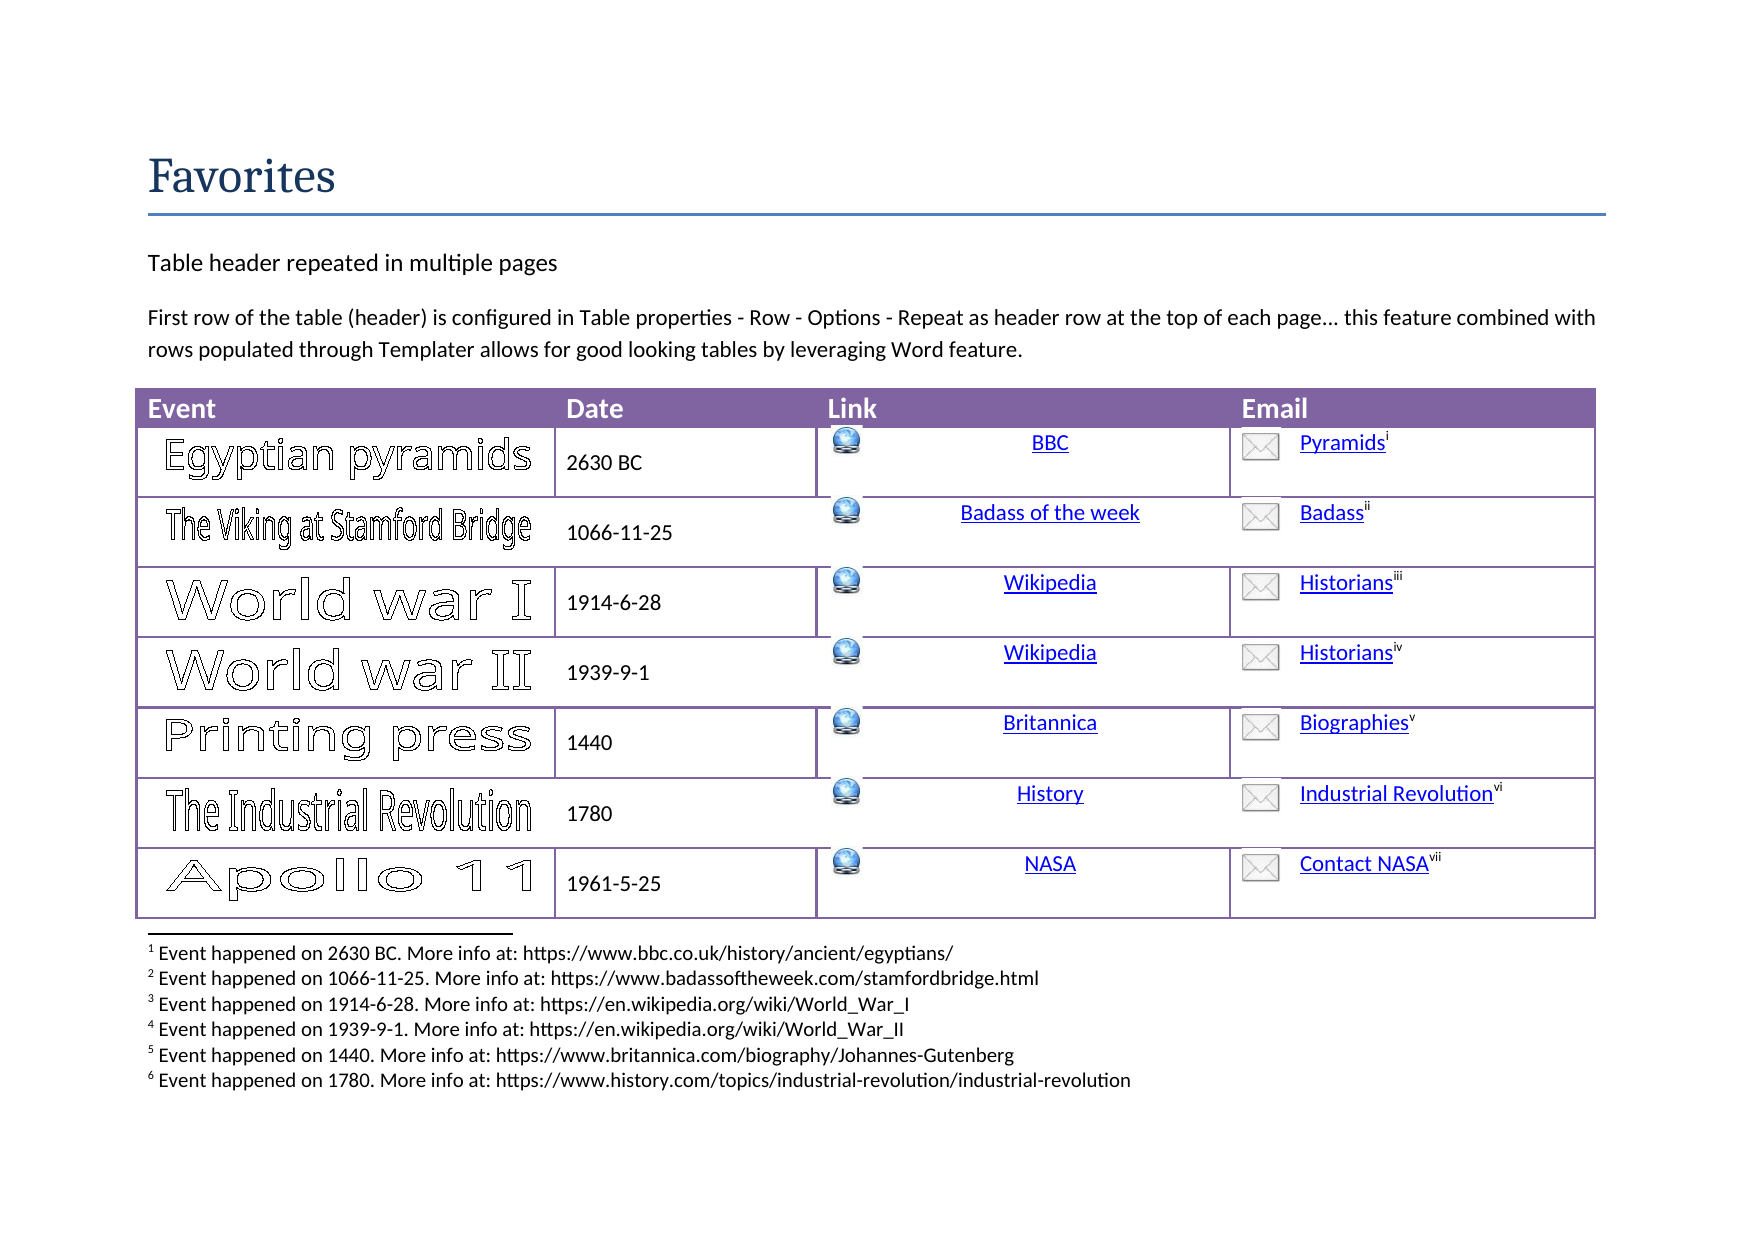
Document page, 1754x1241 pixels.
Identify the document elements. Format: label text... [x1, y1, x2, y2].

table_cell [138, 428, 554, 496]
table_cell [138, 849, 554, 917]
table_cell Contact NASA [1231, 849, 1594, 917]
picture [830, 846, 863, 878]
table_cell [138, 779, 555, 847]
table_header Event [138, 390, 555, 426]
table_cell Historians [1230, 638, 1594, 706]
table_header Date [555, 390, 816, 426]
picture [1241, 708, 1282, 748]
table_cell [138, 709, 554, 777]
table_cell 1780 [555, 779, 816, 847]
picture [1241, 848, 1282, 889]
table_cell 1961-5-25 [556, 849, 815, 917]
picture [1241, 568, 1282, 608]
table_cell Historians [1231, 568, 1594, 636]
picture [1241, 427, 1282, 468]
picture [1241, 778, 1282, 819]
table_cell [138, 638, 555, 706]
table_cell 1939-9-1 [555, 638, 816, 706]
table_header Email [1230, 390, 1594, 426]
table_cell 2630 BC [556, 428, 815, 496]
picture [830, 636, 863, 668]
table_cell Badass of the week [816, 498, 1230, 566]
picture [830, 566, 863, 597]
table_cell Industrial Revolution [1230, 779, 1594, 847]
picture [830, 495, 863, 527]
picture [1241, 497, 1282, 538]
table_cell BBC [818, 428, 1229, 496]
table_cell [138, 568, 554, 636]
table_cell Britannica [818, 709, 1229, 777]
picture [830, 776, 863, 808]
picture [830, 706, 863, 738]
table_cell NASA [818, 849, 1229, 917]
table_cell 1066-11-25 [555, 498, 816, 566]
text First row of the table (header) is configured in Table properties - Row - Options - Repeat as header row at the top of each page... this feature combined with rows populated through Templater allows for good looking tables by leveraging Word feature. [148, 303, 1606, 363]
table_cell Biographies [1231, 709, 1594, 777]
picture [1241, 638, 1282, 678]
table_cell History [816, 779, 1230, 847]
table_header Link [816, 390, 1230, 426]
table_cell Wikipedia [818, 568, 1229, 636]
table_cell 1914-6-28 [556, 568, 815, 636]
table_cell 1440 [556, 709, 815, 777]
text Table header repeated in multiple pages [148, 247, 1606, 277]
table_cell [138, 498, 555, 566]
picture [830, 425, 863, 457]
table_cell Pyramids [1231, 428, 1594, 496]
table_cell Badass [1230, 498, 1594, 566]
table_cell Wikipedia [816, 638, 1230, 706]
title Favorites [148, 148, 1606, 213]
